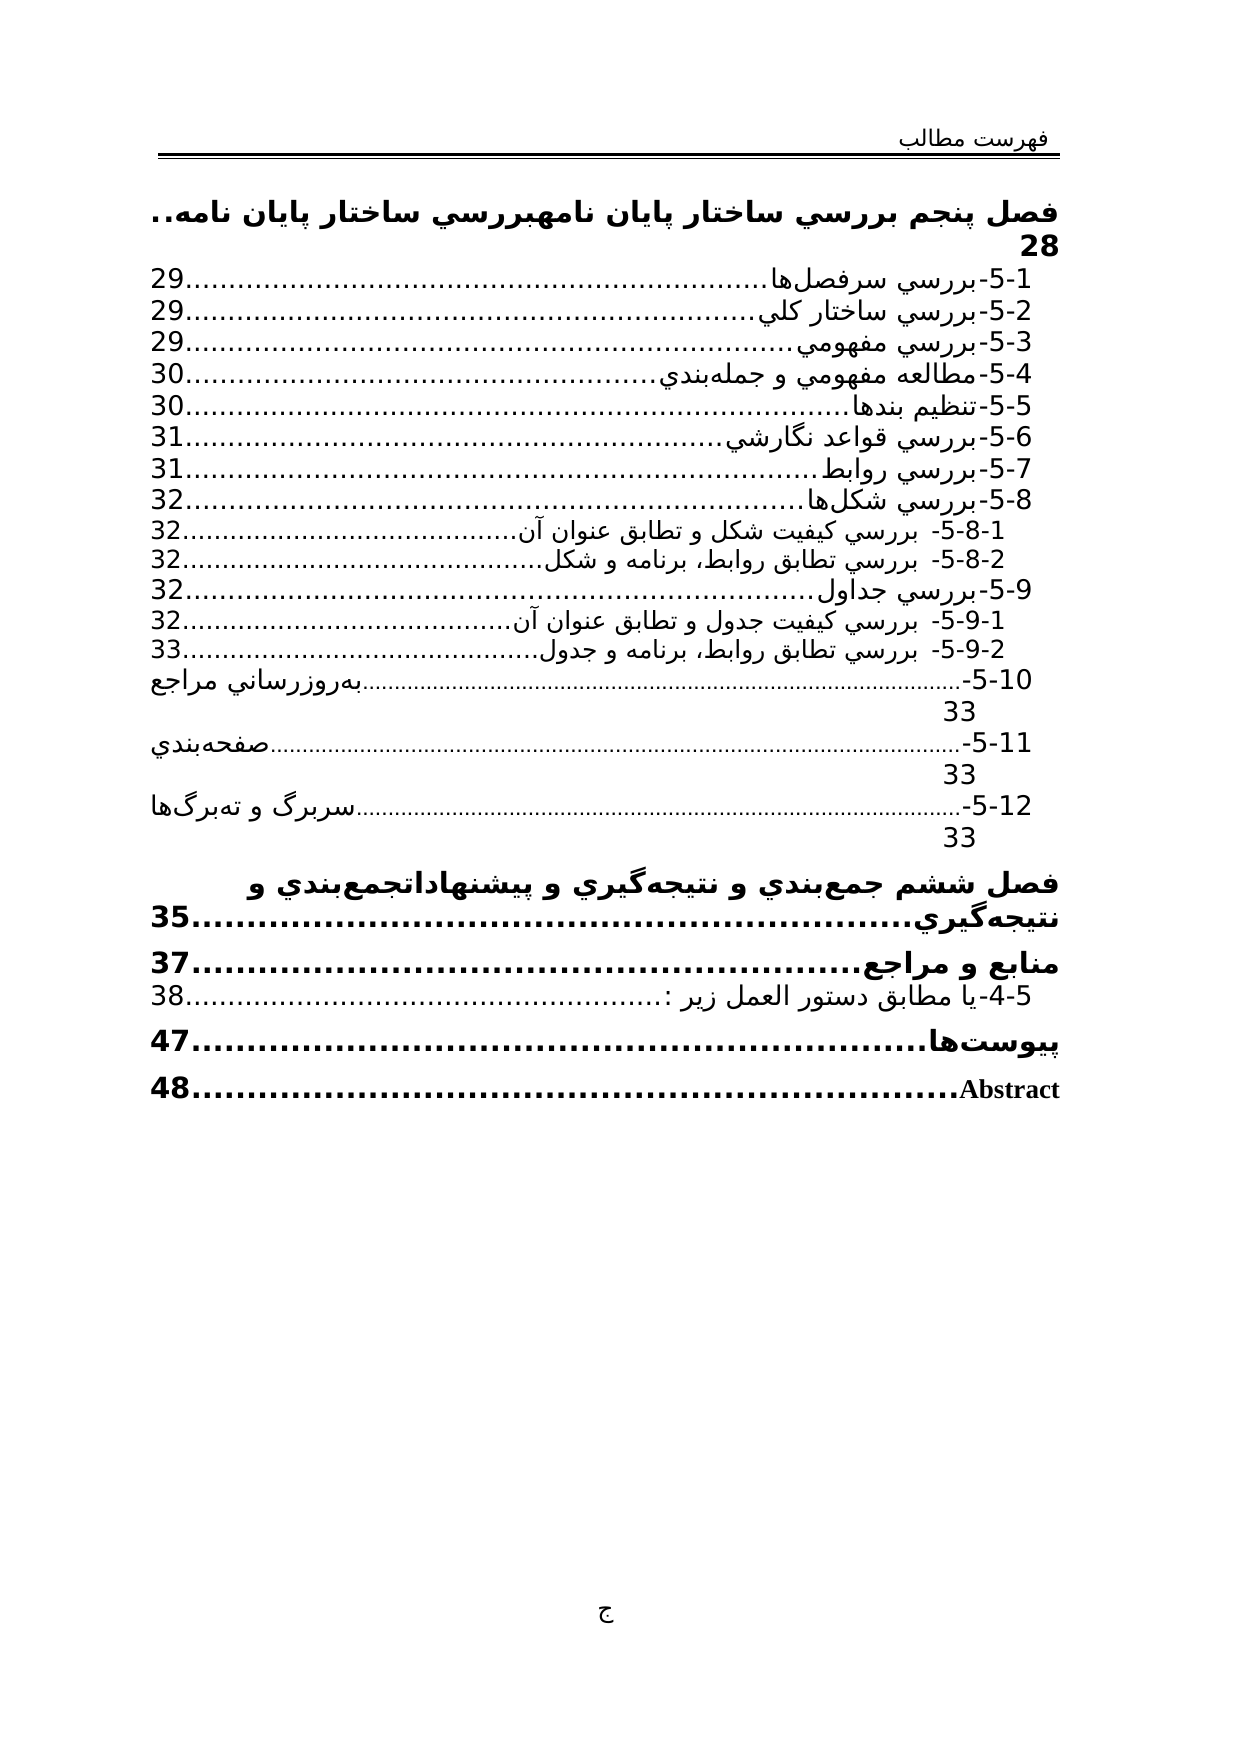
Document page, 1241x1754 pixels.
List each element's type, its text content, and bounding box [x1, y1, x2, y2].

text 5-5- تنظیم بندها 30 [150, 390, 1060, 421]
text 5-4- مطالعه مفهومي و جمله‌بندي 30 [150, 358, 1060, 390]
text 4-5- یا مطابق دستور العمل زیر : 38 [150, 981, 1060, 1012]
text 5-3- بررسي مفهومي 29 [150, 327, 1060, 358]
text 5-7- بررسي روابط 31 [150, 453, 1060, 484]
text 5-8-2- بررسي تطابق روابط، برنامه و شكل 32 [150, 545, 1060, 574]
text فصل ششم جمع‌بندي و نتيجه‌گيري و پیشنهاداتجمع‌بندي و نتيجه‌گيري 35 [150, 866, 1060, 934]
text 5-10- به‌روز‌رساني مراجع 33 [150, 664, 1060, 727]
text 5-6- بررسي قواعد نگارشي 31 [150, 421, 1060, 453]
text 5-9- بررسي جداول 32 [150, 574, 1060, 606]
text منابع و مراجع 37 [150, 947, 1060, 981]
text فصل پنجم بررسي ساختار پایان نامهبررسي ساختار پایان نامه 28 [150, 196, 1060, 263]
text Abstract 48 [150, 1071, 1060, 1105]
text 5-9-1- بررسي كيفيت جدول و تطابق عنوان آن 32 [150, 606, 1060, 635]
text 5-11- صفحه‌بندي 33 [150, 727, 1060, 791]
text 5-8- بررسي شكل‌ها 32 [150, 484, 1060, 516]
text 5-9-2- بررسي تطابق روابط، برنامه و جدول 33 [150, 635, 1060, 664]
text 5-12- سربرگ و ته‌برگ‌ها 33 [150, 791, 1060, 854]
text 5-2- بررسي ساختار كلي 29 [150, 295, 1060, 327]
text 5-8-1- بررسي كيفيت شكل و تطابق عنوان آن 32 [150, 516, 1060, 545]
text 5-1- بررسي سرفصل‌ها 29 [150, 263, 1060, 295]
text پيوست‌ها 47 [150, 1024, 1060, 1058]
